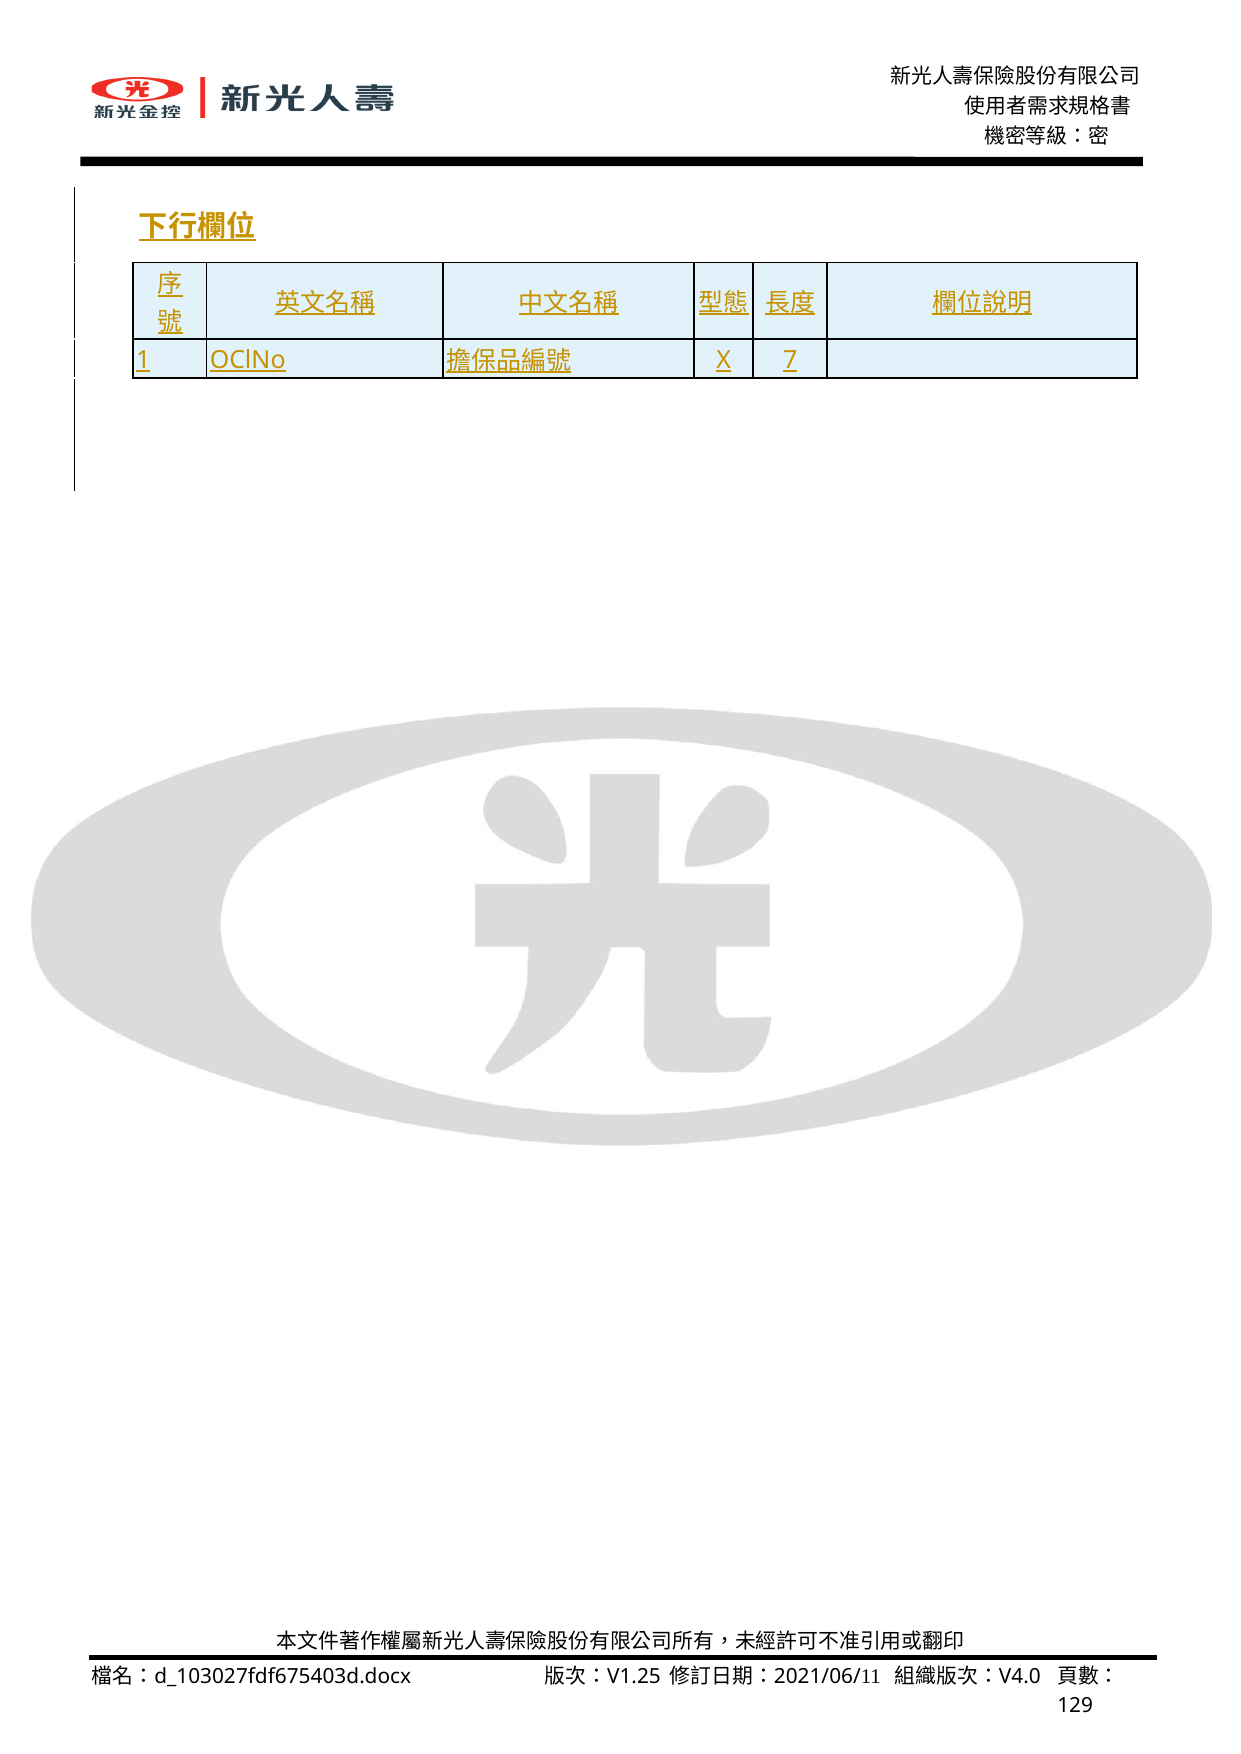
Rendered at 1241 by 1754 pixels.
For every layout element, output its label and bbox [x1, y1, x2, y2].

picture [25, 699, 1215, 1152]
picture [91, 61, 417, 118]
